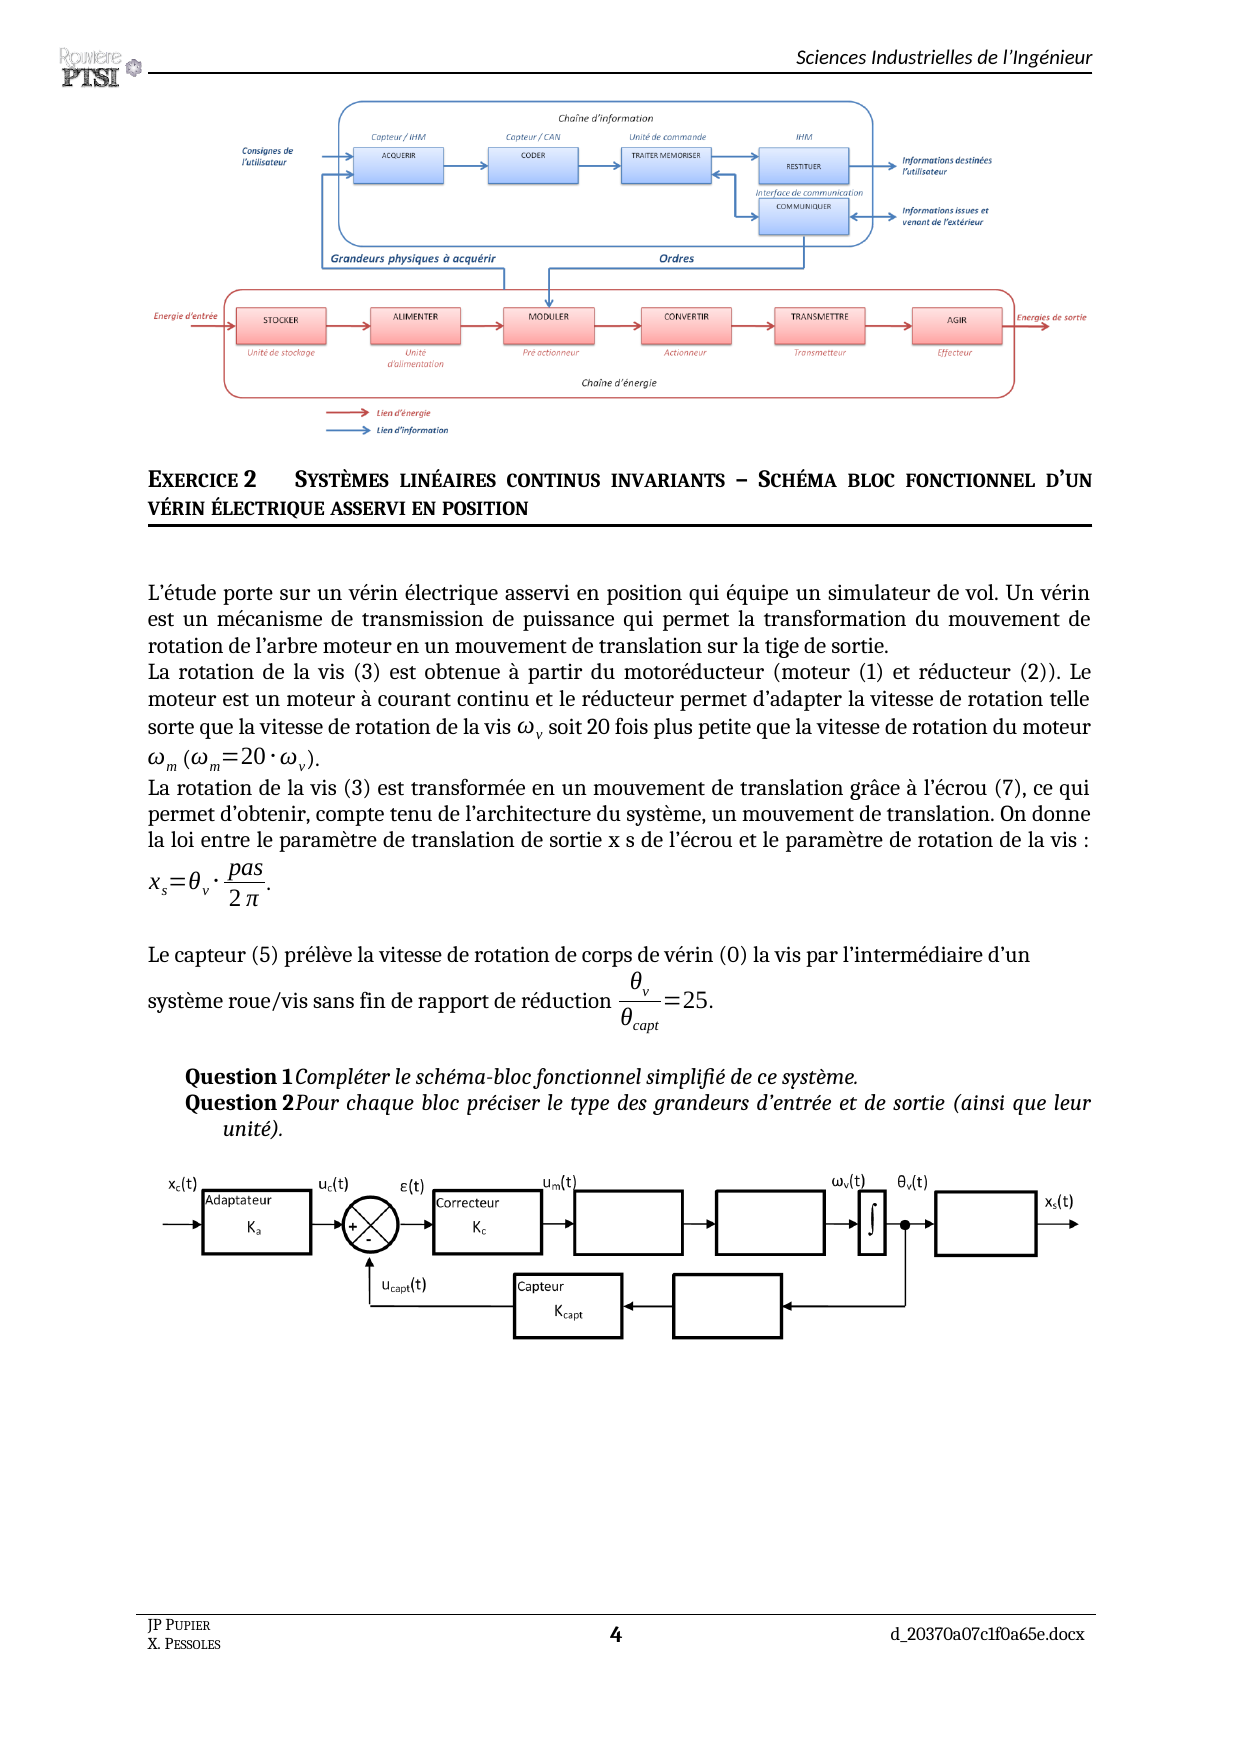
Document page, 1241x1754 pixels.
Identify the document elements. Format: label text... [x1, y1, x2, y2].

text La rotation de la vis (3) est obtenue à partir du motoréducteur (moteur (1) et réducteur (2)). Le moteur est un moteur à courant continu et le réducteur permet d’adapter la vitesse de rotation telle sorte que la vitesse de rotation de la vis soit 20 fois plus petite que la vitesse de rotation du moteur (). [148, 659, 1092, 774]
subtitle Pour chaque bloc préciser le type des grandeurs d’entrée et de sortie (ainsi que leur unité). [185, 1090, 1092, 1142]
picture [147, 1168, 1093, 1349]
subtitle Systèmes linéaires continus invariants – Schéma bloc fonctionnel d’un vérin électrique asservi en position [148, 464, 1092, 524]
text Le capteur (5) prélève la vitesse de rotation de corps de vérin (0) la vis par l’intermédiaire d’un système roue/vis sans fin de rapport de réduction . [148, 942, 1092, 1034]
text La rotation de la vis (3) est transformée en un mouvement de translation grâce à l’écrou (7), ce qui permet d’obtenir, compte tenu de l’architecture du système, un mouvement de translation. On donne la loi entre le paramètre de translation de sortie x s de l’écrou et le paramètre de rotation de la vis : . [148, 774, 1092, 912]
text L’étude porte sur un vérin électrique asservi en position qui équipe un simulateur de vol. Un vérin est un mécanisme de transmission de puissance qui permet la transformation du mouvement de rotation de l’arbre moteur en un mouvement de translation sur la tige de sortie. [148, 580, 1092, 659]
picture [58, 47, 142, 89]
picture [147, 100, 1093, 439]
subtitle Compléter le schéma-bloc fonctionnel simplifié de ce système. [185, 1063, 1092, 1090]
